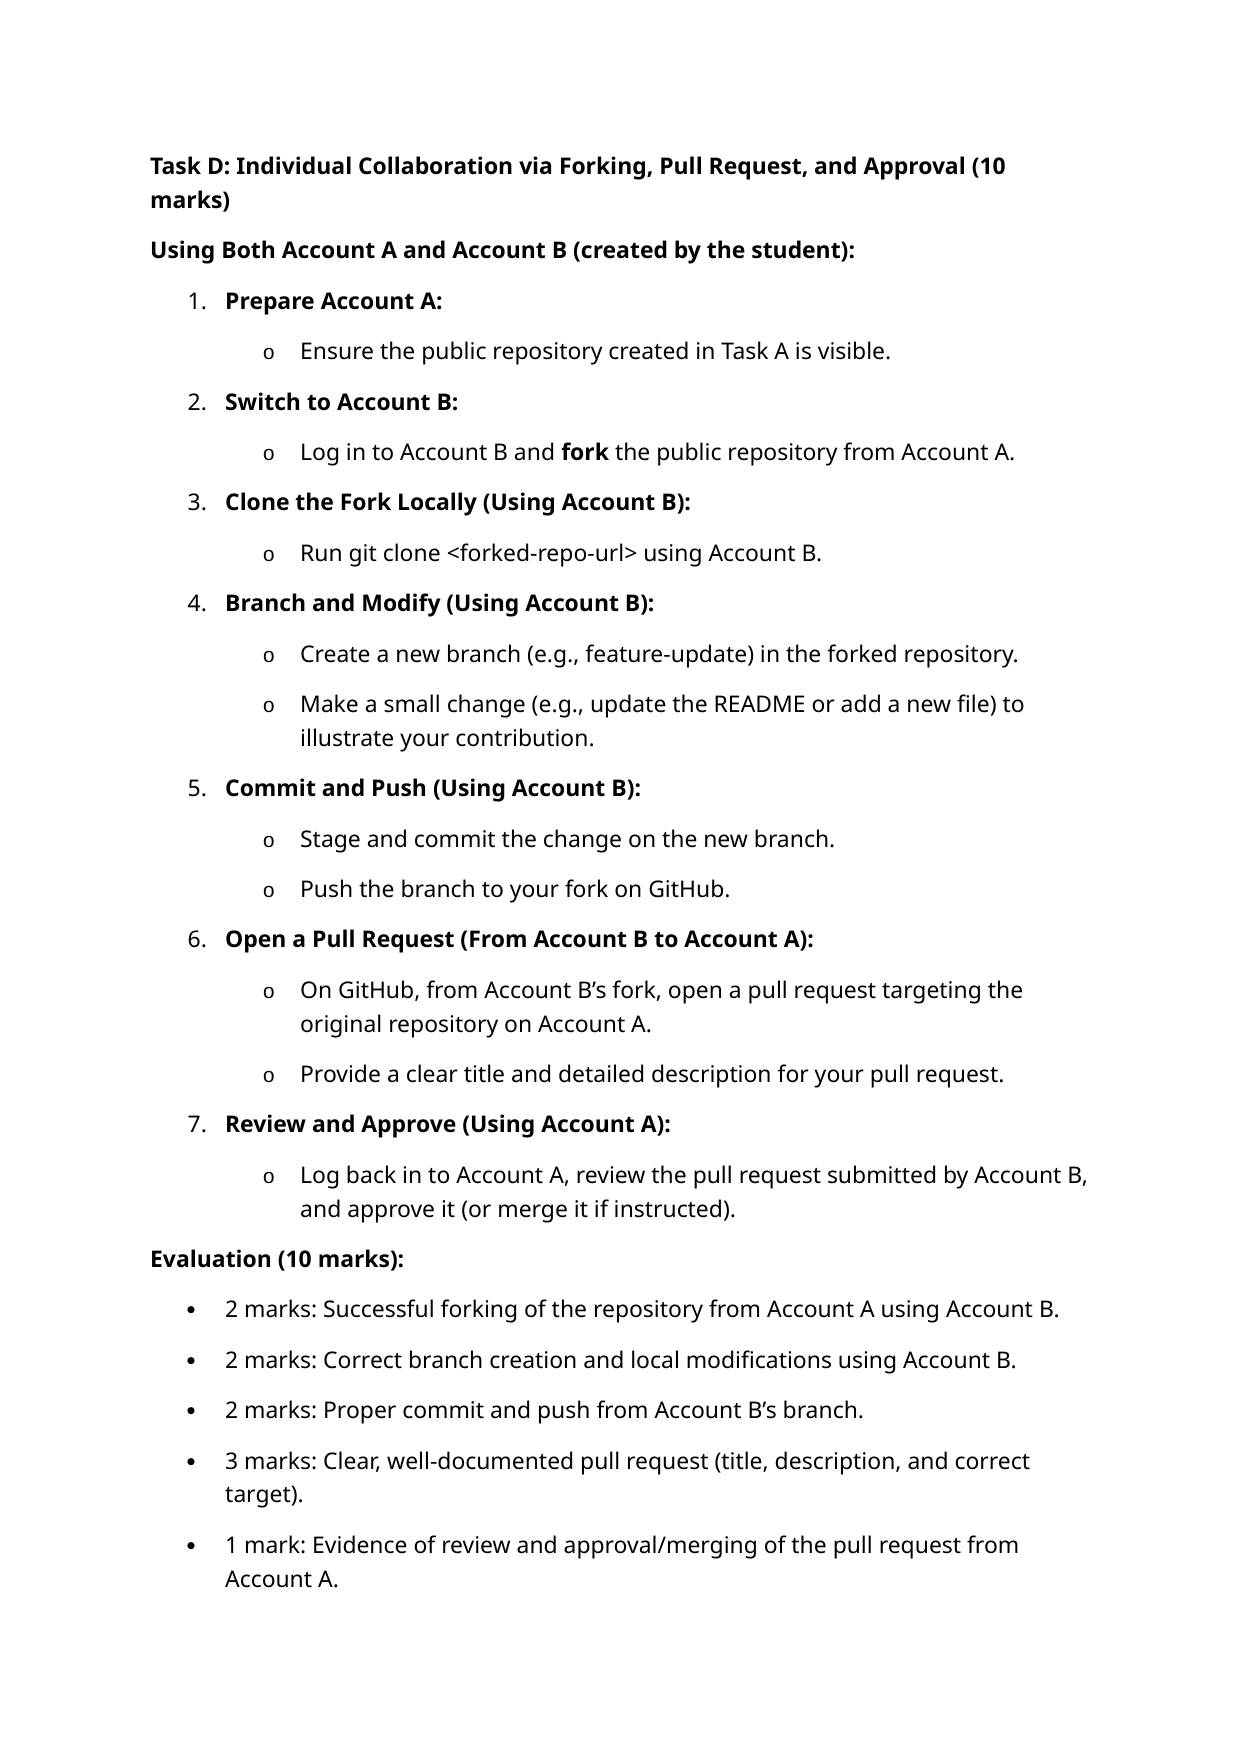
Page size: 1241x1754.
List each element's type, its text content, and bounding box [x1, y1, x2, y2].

list Push the branch to your fork on GitHub. [262, 873, 1090, 904]
list 3 marks: Clear, well-documented pull request (title, description, and correct target). [187, 1444, 1090, 1509]
text Evaluation (10 marks): [150, 1243, 1090, 1274]
list Commit and Push (Using Account B): [187, 772, 1090, 803]
list 2 marks: Proper commit and push from Account B’s branch. [187, 1394, 1090, 1425]
list Stage and commit the change on the new branch. [262, 822, 1090, 854]
list Clone the Fork Locally (Using Account B): [187, 486, 1090, 517]
list Make a small change (e.g., update the README or add a new file) to illustrate your contribution. [262, 688, 1090, 753]
list Switch to Account B: [187, 385, 1090, 417]
text Using Both Account A and Account B (created by the student): [150, 234, 1090, 265]
list Log in to Account B and fork the public repository from Account A. [262, 436, 1090, 467]
list Ensure the public repository created in Task A is visible. [262, 335, 1090, 366]
list 2 marks: Correct branch creation and local modifications using Account B. [187, 1344, 1090, 1375]
list Log back in to Account A, review the pull request submitted by Account B, and approve it (or merge it if instructed). [262, 1159, 1090, 1224]
list On GitHub, from Account B’s fork, open a pull request targeting the original repository on Account A. [262, 974, 1090, 1039]
list 2 marks: Successful forking of the repository from Account A using Account B. [187, 1293, 1090, 1324]
list Run git clone <forked-repo-url> using Account B. [262, 537, 1090, 568]
list Open a Pull Request (From Account B to Account A): [187, 923, 1090, 954]
list Create a new branch (e.g., feature-update) in the forked repository. [262, 637, 1090, 669]
text Task D: Individual Collaboration via Forking, Pull Request, and Approval (10 marks) [150, 150, 1090, 215]
list Branch and Modify (Using Account B): [187, 587, 1090, 618]
list Prepare Account A: [187, 284, 1090, 316]
list 1 mark: Evidence of review and approval/merging of the pull request from Account A. [187, 1529, 1090, 1594]
list Review and Approve (Using Account A): [187, 1108, 1090, 1139]
list Provide a clear title and detailed description for your pull request. [262, 1058, 1090, 1089]
